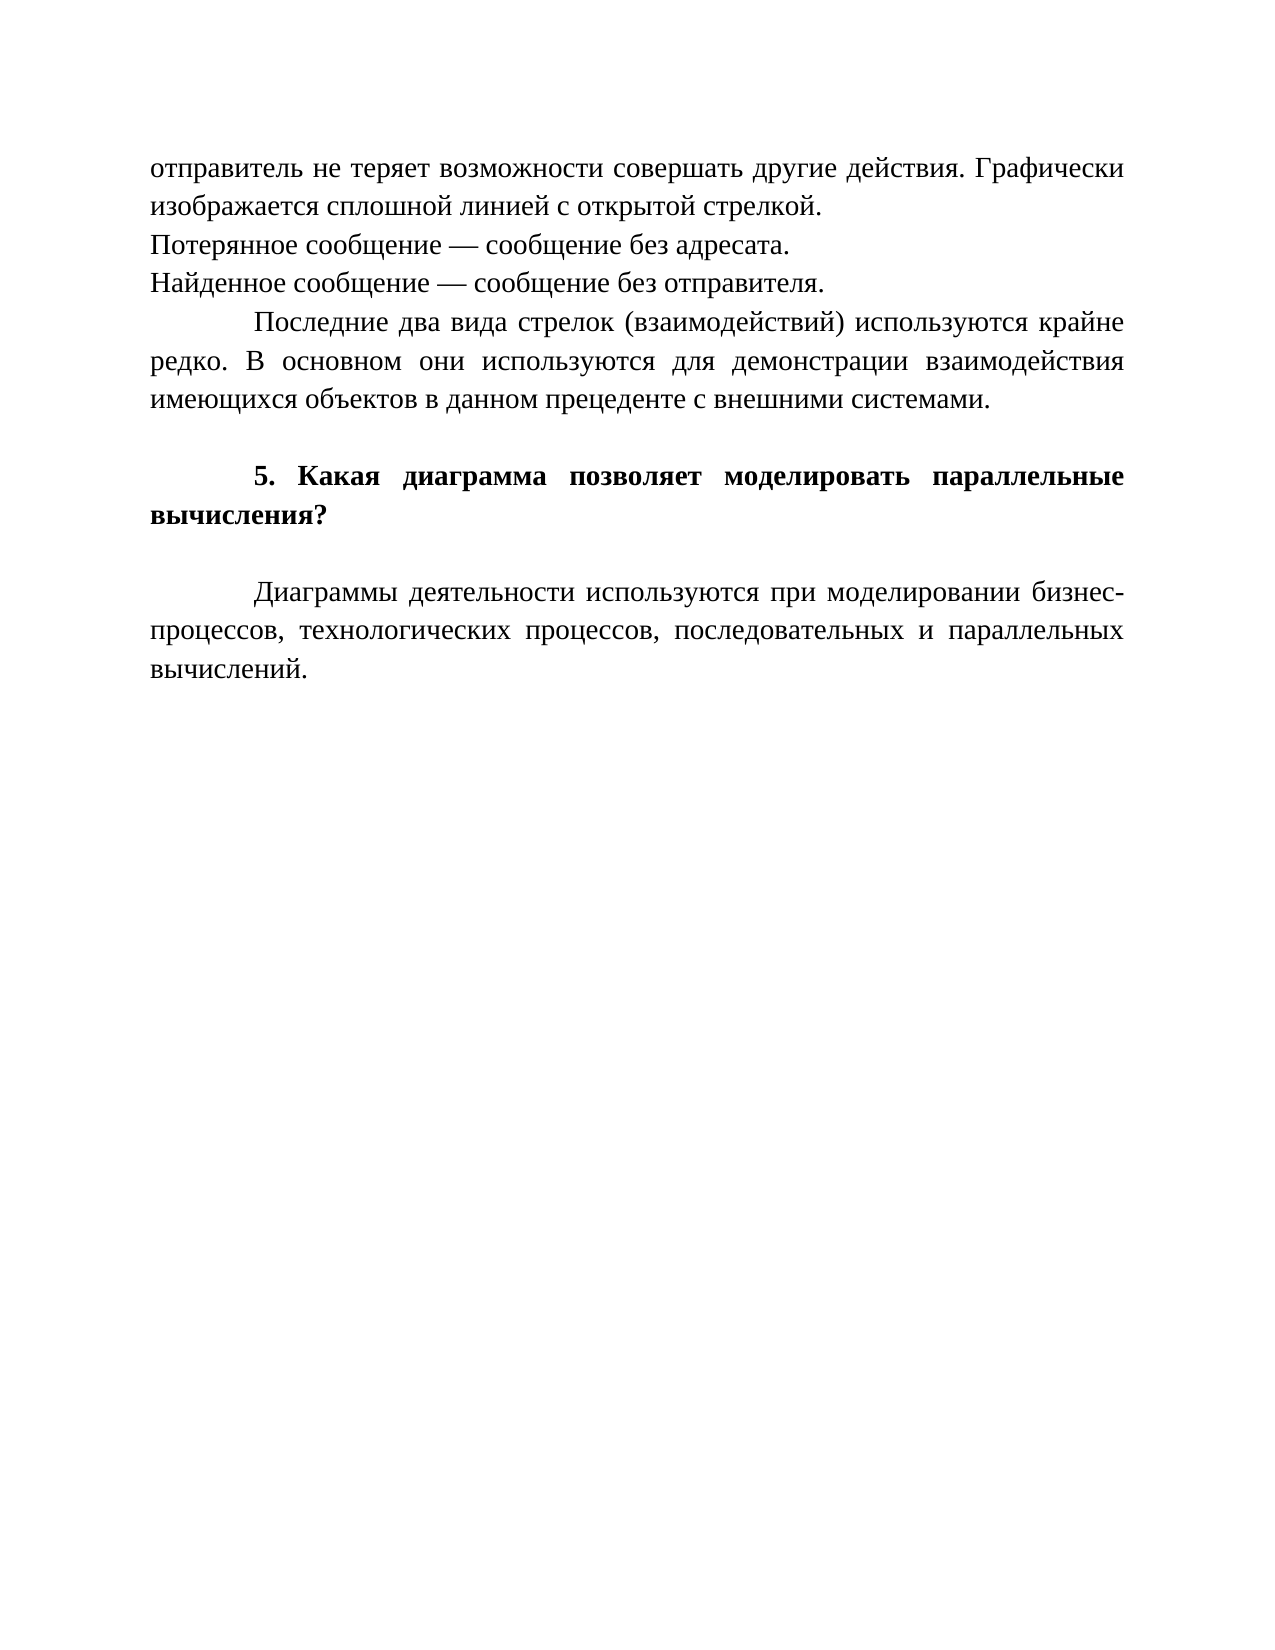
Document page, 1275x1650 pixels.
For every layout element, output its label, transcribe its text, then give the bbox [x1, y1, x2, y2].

text Найденное сообщение — сообщение без отправителя. [150, 266, 1125, 299]
text Потерянное сообщение — сообщение без адресата. [150, 227, 1125, 261]
text Диаграммы деятельности используются при моделировании бизнес-процессов, технологических процессов, последовательных и параллельных вычислений. [150, 574, 1125, 684]
text 5. Какая диаграмма позволяет моделировать параллельные вычисления? [150, 458, 1125, 530]
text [150, 150, 1125, 222]
text Последние два вида стрелок (взаимодействий) используются крайне редко. В основном они используются для демонстрации взаимодействия имеющихся объектов в данном прецеденте с внешними системами. [150, 304, 1125, 415]
